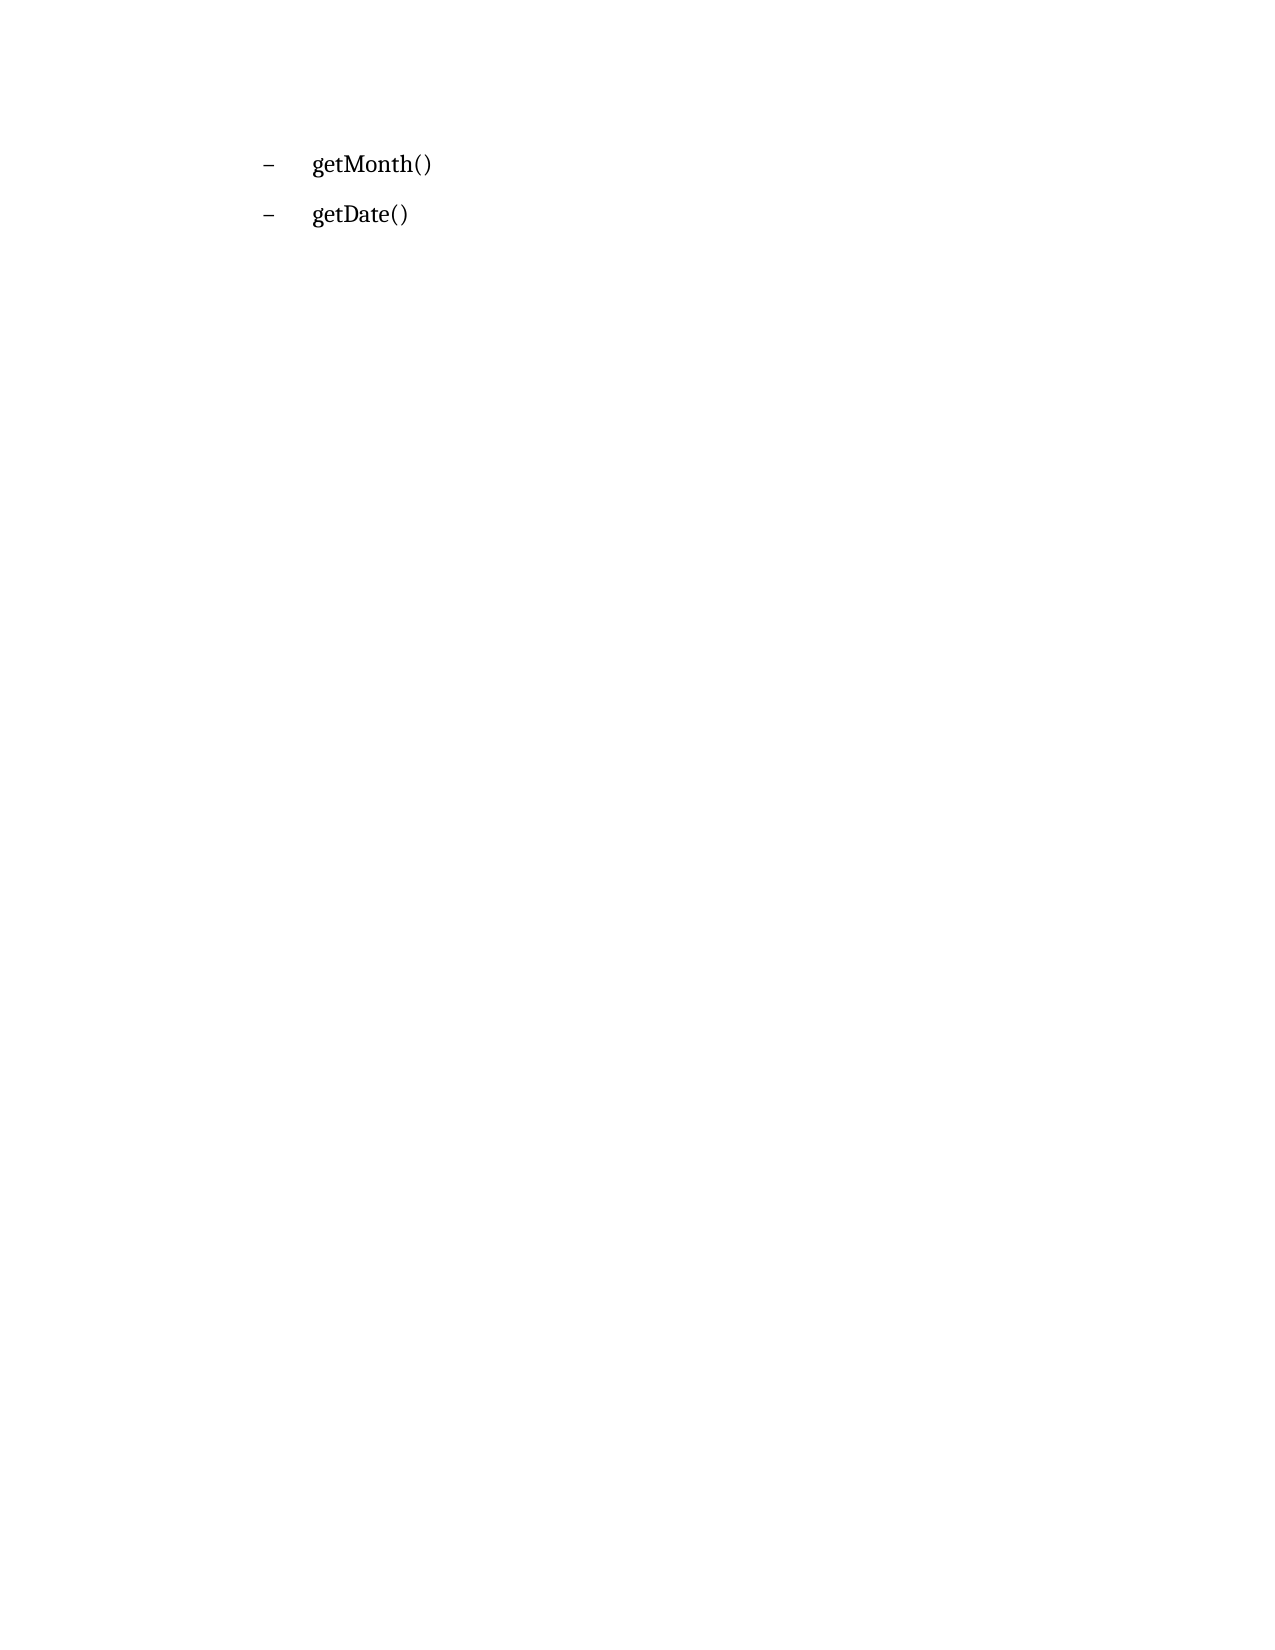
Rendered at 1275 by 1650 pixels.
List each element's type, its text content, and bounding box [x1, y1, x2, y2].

list getMonth() [262, 150, 1087, 179]
list getDate() [262, 199, 1087, 228]
